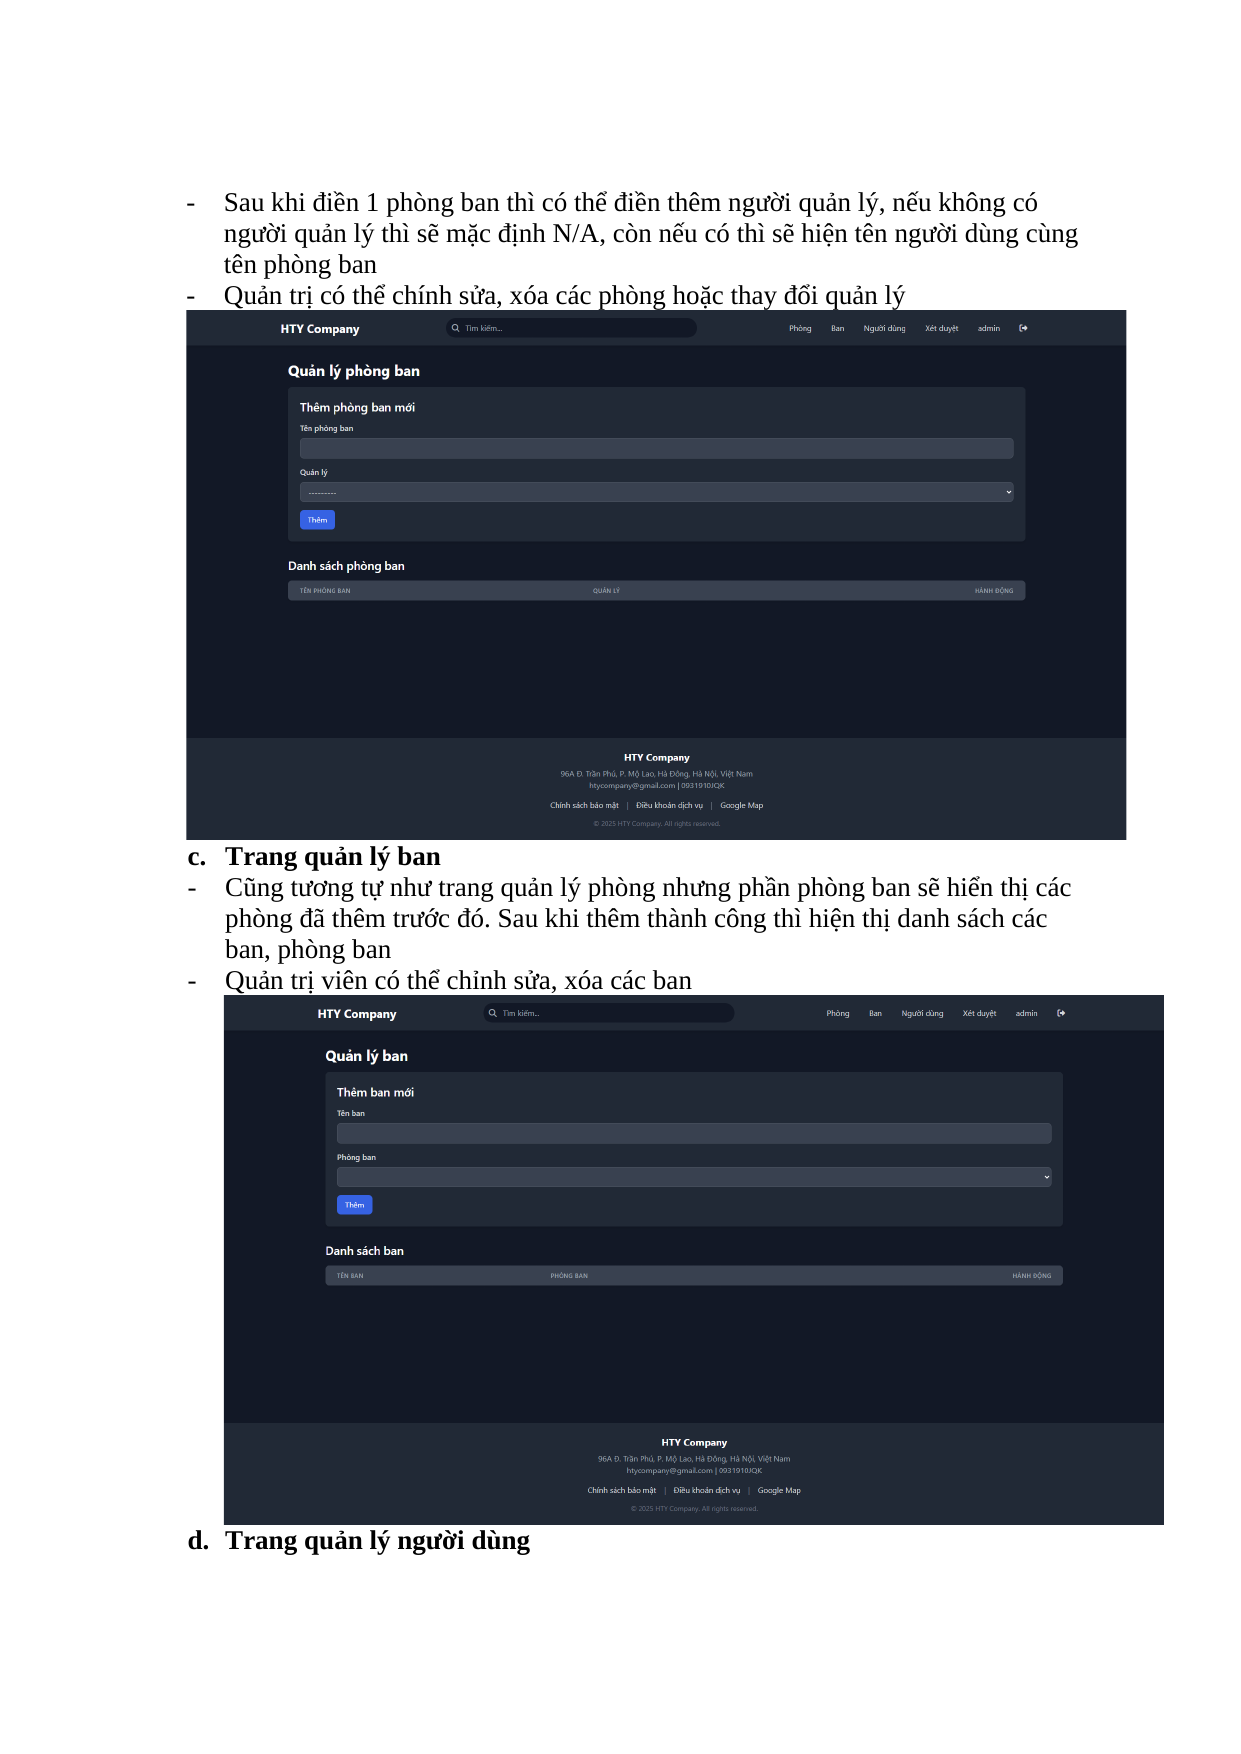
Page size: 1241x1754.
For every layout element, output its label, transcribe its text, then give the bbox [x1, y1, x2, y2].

list Quản trị có thể chính sửa, xóa các phòng hoặc thay đổi quản lý [186, 279, 1090, 310]
picture [186, 310, 1127, 840]
list Sau khi điền 1 phòng ban thì có thể điền thêm người quản lý, nếu không có người quản lý thì sẽ mặc định N/A, còn nếu có thì sẽ hiện tên người dùng cùng tên phòng ban [186, 186, 1090, 279]
list Cũng tương tự như trang quản lý phòng nhưng phần phòng ban sẽ hiển thị các phòng đã thêm trước đó. Sau khi thêm thành công thì hiện thị danh sách các ban, phòng ban [187, 871, 1090, 964]
list Trang quản lý ban [187, 840, 1090, 871]
picture [223, 995, 1164, 1525]
list Quản trị viên có thể chỉnh sửa, xóa các ban [187, 964, 1090, 995]
list Trang quản lý người dùng [187, 1524, 1090, 1556]
